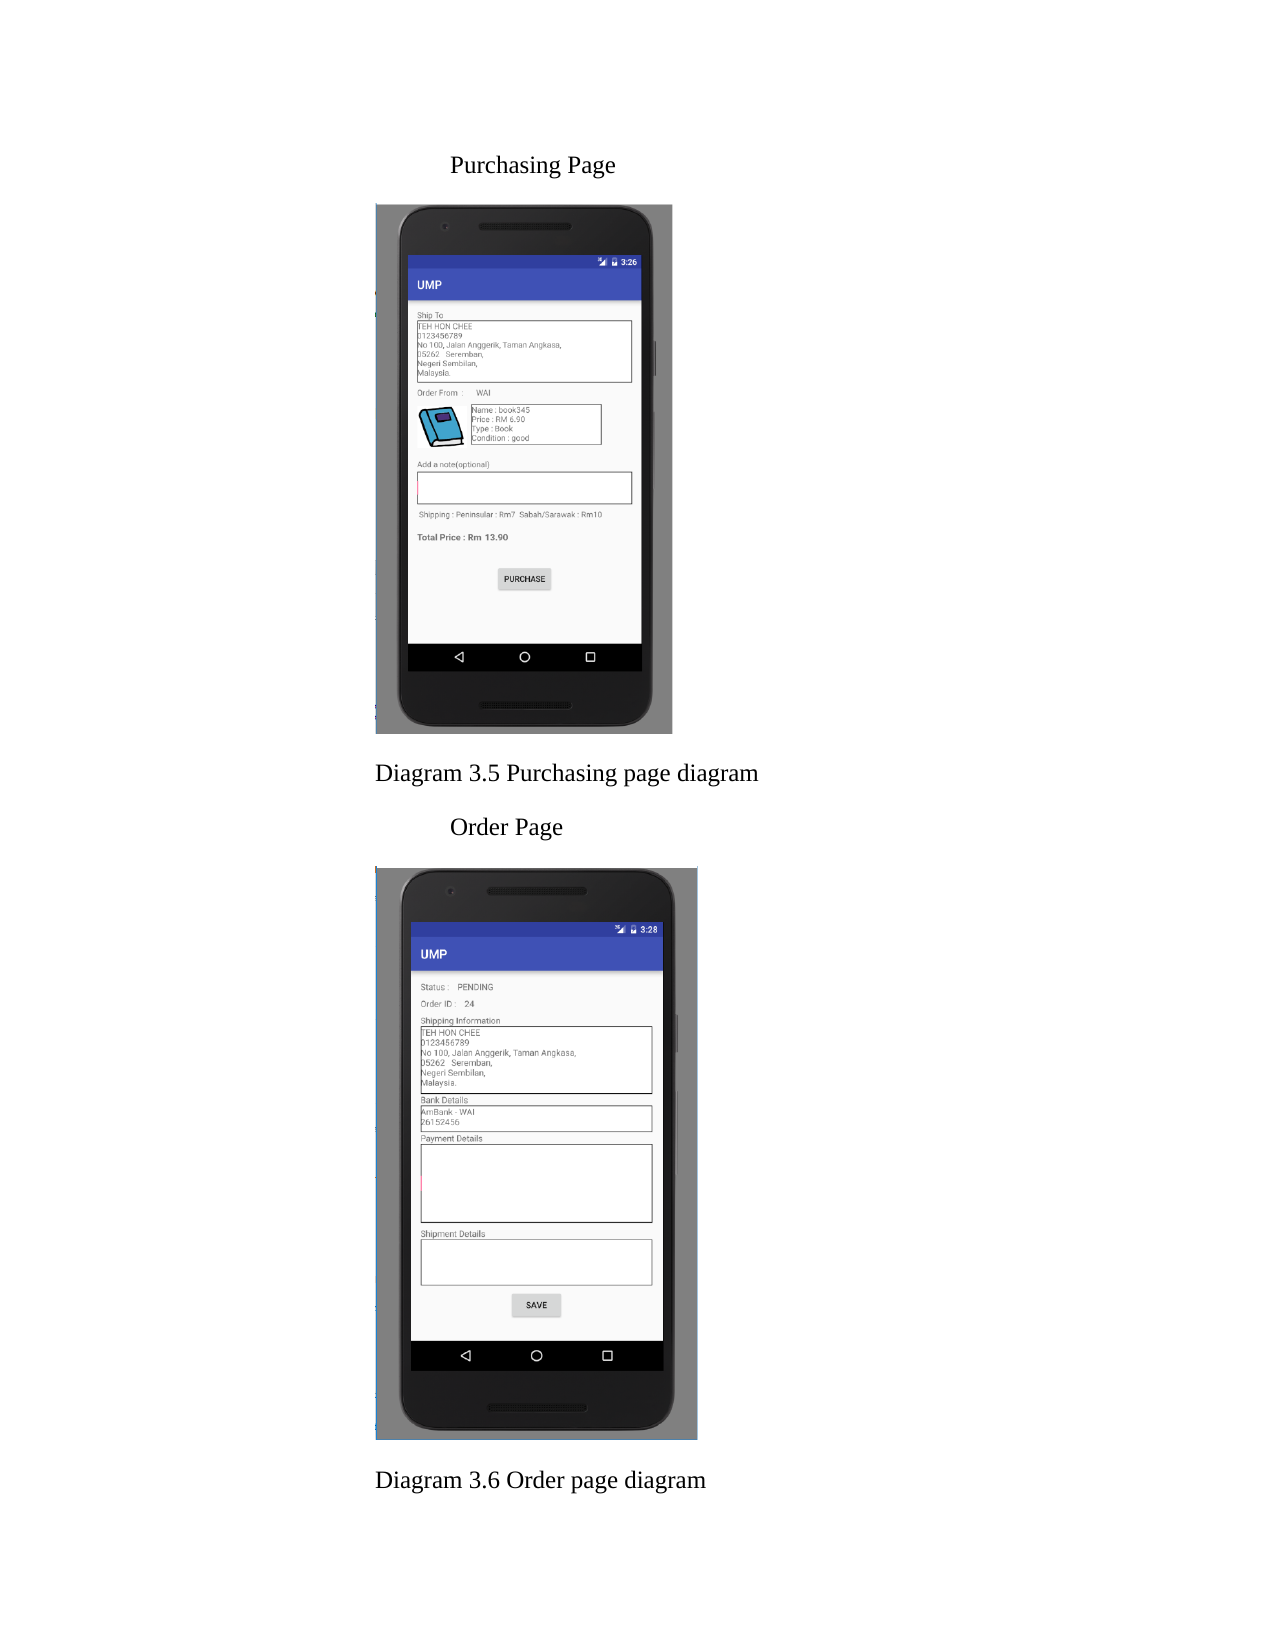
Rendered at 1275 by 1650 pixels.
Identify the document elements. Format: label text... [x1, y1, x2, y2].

text Diagram 3.5 Purchasing page diagram [300, 758, 1125, 787]
picture [375, 866, 698, 1440]
text Diagram 3.6 Order page diagram [300, 1465, 1125, 1493]
picture [375, 203, 673, 734]
text Purchasing Page [375, 150, 1125, 179]
text Order Page [450, 812, 1125, 841]
